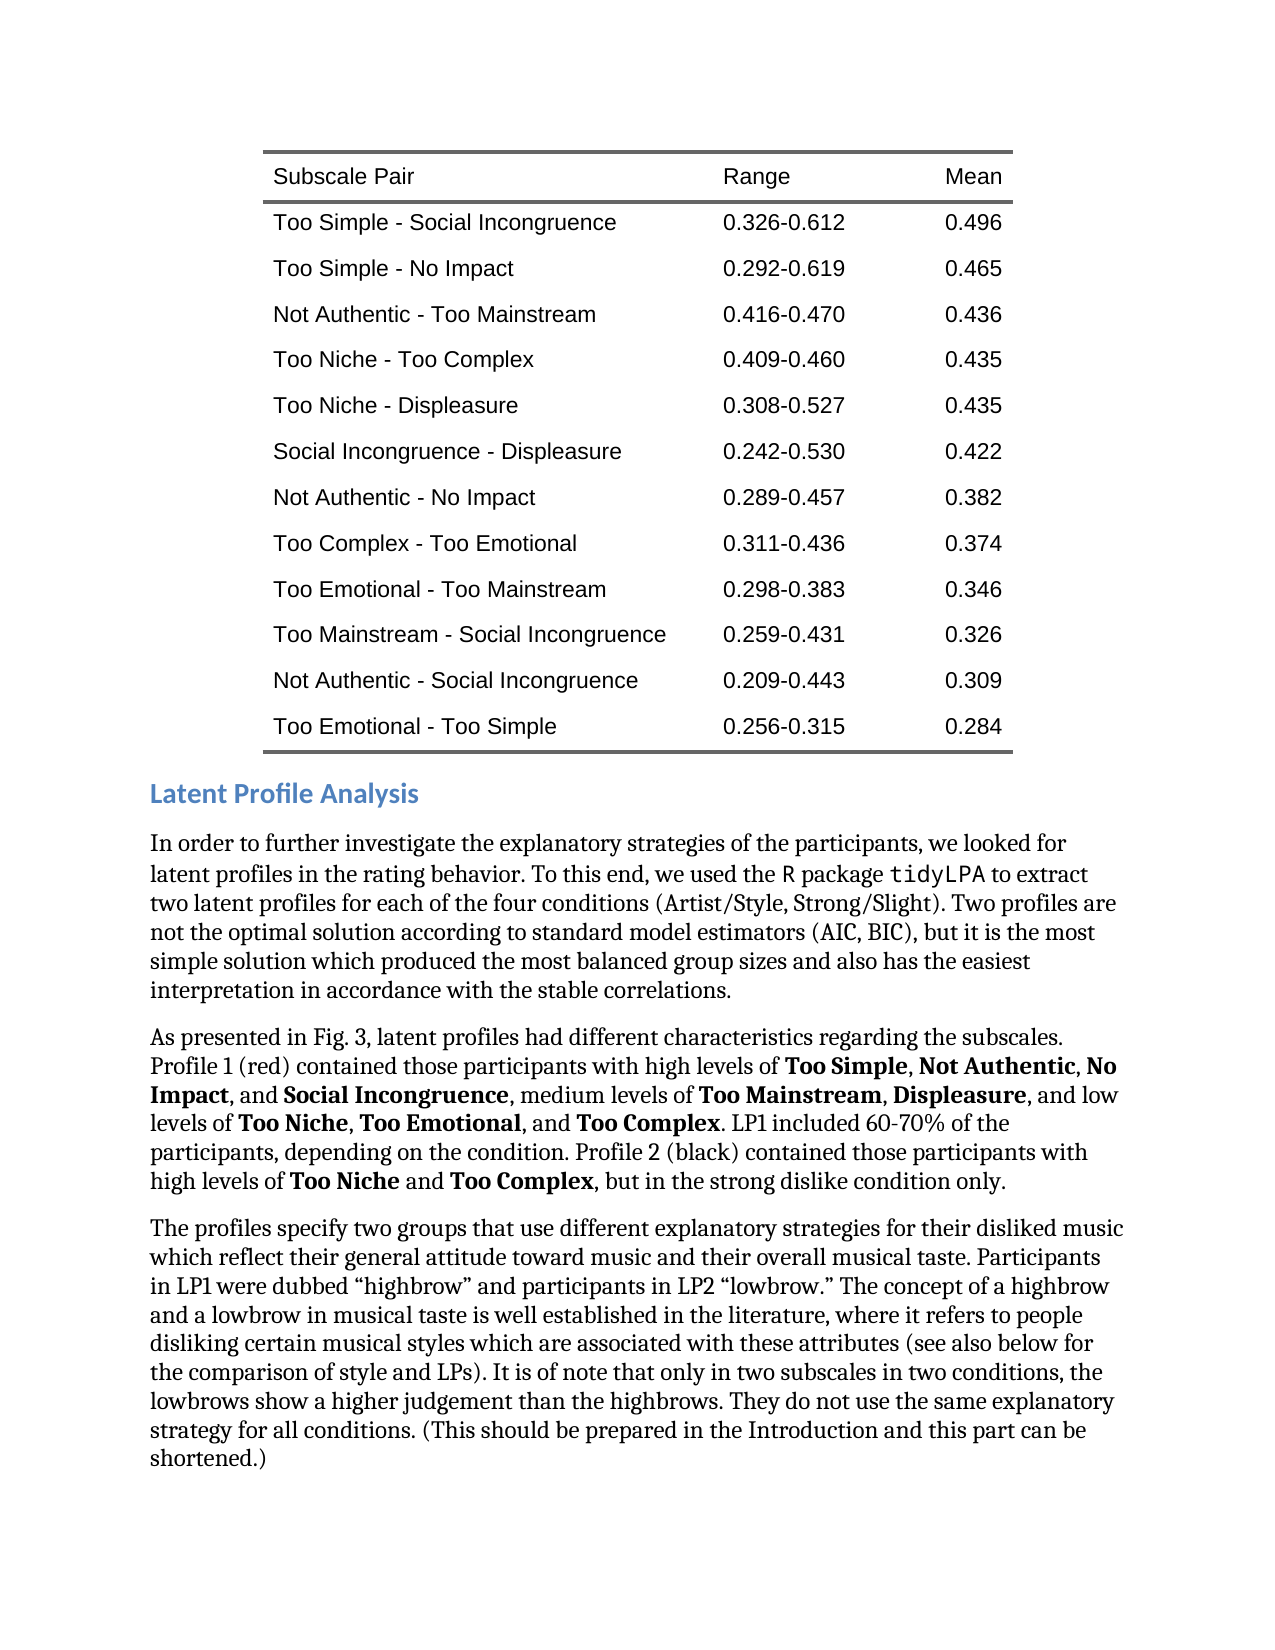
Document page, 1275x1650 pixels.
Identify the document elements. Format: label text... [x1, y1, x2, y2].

table_cell Social Incongruence - Displeasure [263, 429, 712, 475]
table_cell 0.209-0.443 [713, 658, 900, 704]
table_cell Not Authentic - Too Mainstream [263, 292, 712, 337]
table_cell 0.422 [900, 429, 1012, 475]
table_cell 0.416-0.470 [713, 292, 900, 337]
table_cell 0.259-0.431 [713, 613, 900, 658]
table_cell 0.292-0.619 [713, 246, 900, 292]
table_cell 0.289-0.457 [713, 475, 900, 521]
table_cell 0.256-0.315 [713, 704, 900, 750]
table_cell Too Niche - Displeasure [263, 383, 712, 429]
table_header Mean [900, 154, 1012, 200]
table_cell 0.298-0.383 [713, 567, 900, 612]
table_cell 0.374 [900, 521, 1012, 567]
text As presented in Fig. 3, latent profiles had different characteristics regarding the subscales. Profile 1 (red) contained those participants with high levels of Too Simple, Not Authentic, No Impact, and Social Incongruence, medium levels of Too Mainstream, Displeasure, and low levels of Too Niche, Too Emotional, and Too Complex. LP1 included 60-70% of the participants, depending on the condition. Profile 2 (black) contained those participants with high levels of Too Niche and Too Complex, but in the strong dislike condition only. [150, 1023, 1125, 1196]
table_header Range [713, 154, 900, 200]
text The profiles specify two groups that use different explanatory strategies for their disliked music which reflect their general attitude toward music and their overall musical taste. Participants in LP1 were dubbed “highbrow” and participants in LP2 “lowbrow.” The concept of a highbrow and a lowbrow in musical taste is well established in the literature, where it refers to people disliking certain musical styles which are associated with these attributes (see also below for the comparison of style and LPs). It is of note that only in two subscales in two conditions, the lowbrows show a higher judgement than the highbrows. They do not use the same explanatory strategy for all conditions. (This should be prepared in the Introduction and this part can be shortened.) [150, 1214, 1125, 1473]
table_cell Not Authentic - Social Incongruence [263, 658, 712, 704]
table_cell 0.382 [900, 475, 1012, 521]
table_cell 0.284 [900, 704, 1012, 750]
table_cell Too Emotional - Too Simple [263, 704, 712, 750]
table_cell Too Emotional - Too Mainstream [263, 567, 712, 612]
table_cell 0.436 [900, 292, 1012, 337]
table_header Subscale Pair [263, 154, 712, 200]
table_cell 0.496 [900, 204, 1012, 246]
table_cell 0.435 [900, 338, 1012, 383]
subtitle Latent Profile Analysis [150, 775, 1125, 811]
table_cell 0.326 [900, 613, 1012, 658]
table_cell 0.346 [900, 567, 1012, 612]
table_cell 0.311-0.436 [713, 521, 900, 567]
table_cell 0.309 [900, 658, 1012, 704]
table_cell Too Complex - Too Emotional [263, 521, 712, 567]
table_cell 0.435 [900, 383, 1012, 429]
table_cell 0.326-0.612 [713, 204, 900, 246]
table_cell Too Simple - Social Incongruence [263, 204, 712, 246]
table_cell 0.409-0.460 [713, 338, 900, 383]
text In order to further investigate the explanatory strategies of the participants, we looked for latent profiles in the rating behavior. To this end, we used the R package tidyLPA to extract two latent profiles for each of the four conditions (Artist/Style, Strong/Slight). Two profiles are not the optimal solution according to standard model estimators (AIC, BIC), but it is the most simple solution which produced the most balanced group sizes and also has the easiest interpretation in accordance with the stable correlations. [150, 829, 1125, 1004]
table_cell 0.242-0.530 [713, 429, 900, 475]
table_cell Too Simple - No Impact [263, 246, 712, 292]
table_cell 0.308-0.527 [713, 383, 900, 429]
table_cell Too Niche - Too Complex [263, 338, 712, 383]
table_cell Too Mainstream - Social Incongruence [263, 613, 712, 658]
table_cell Not Authentic - No Impact [263, 475, 712, 521]
table_cell 0.465 [900, 246, 1012, 292]
